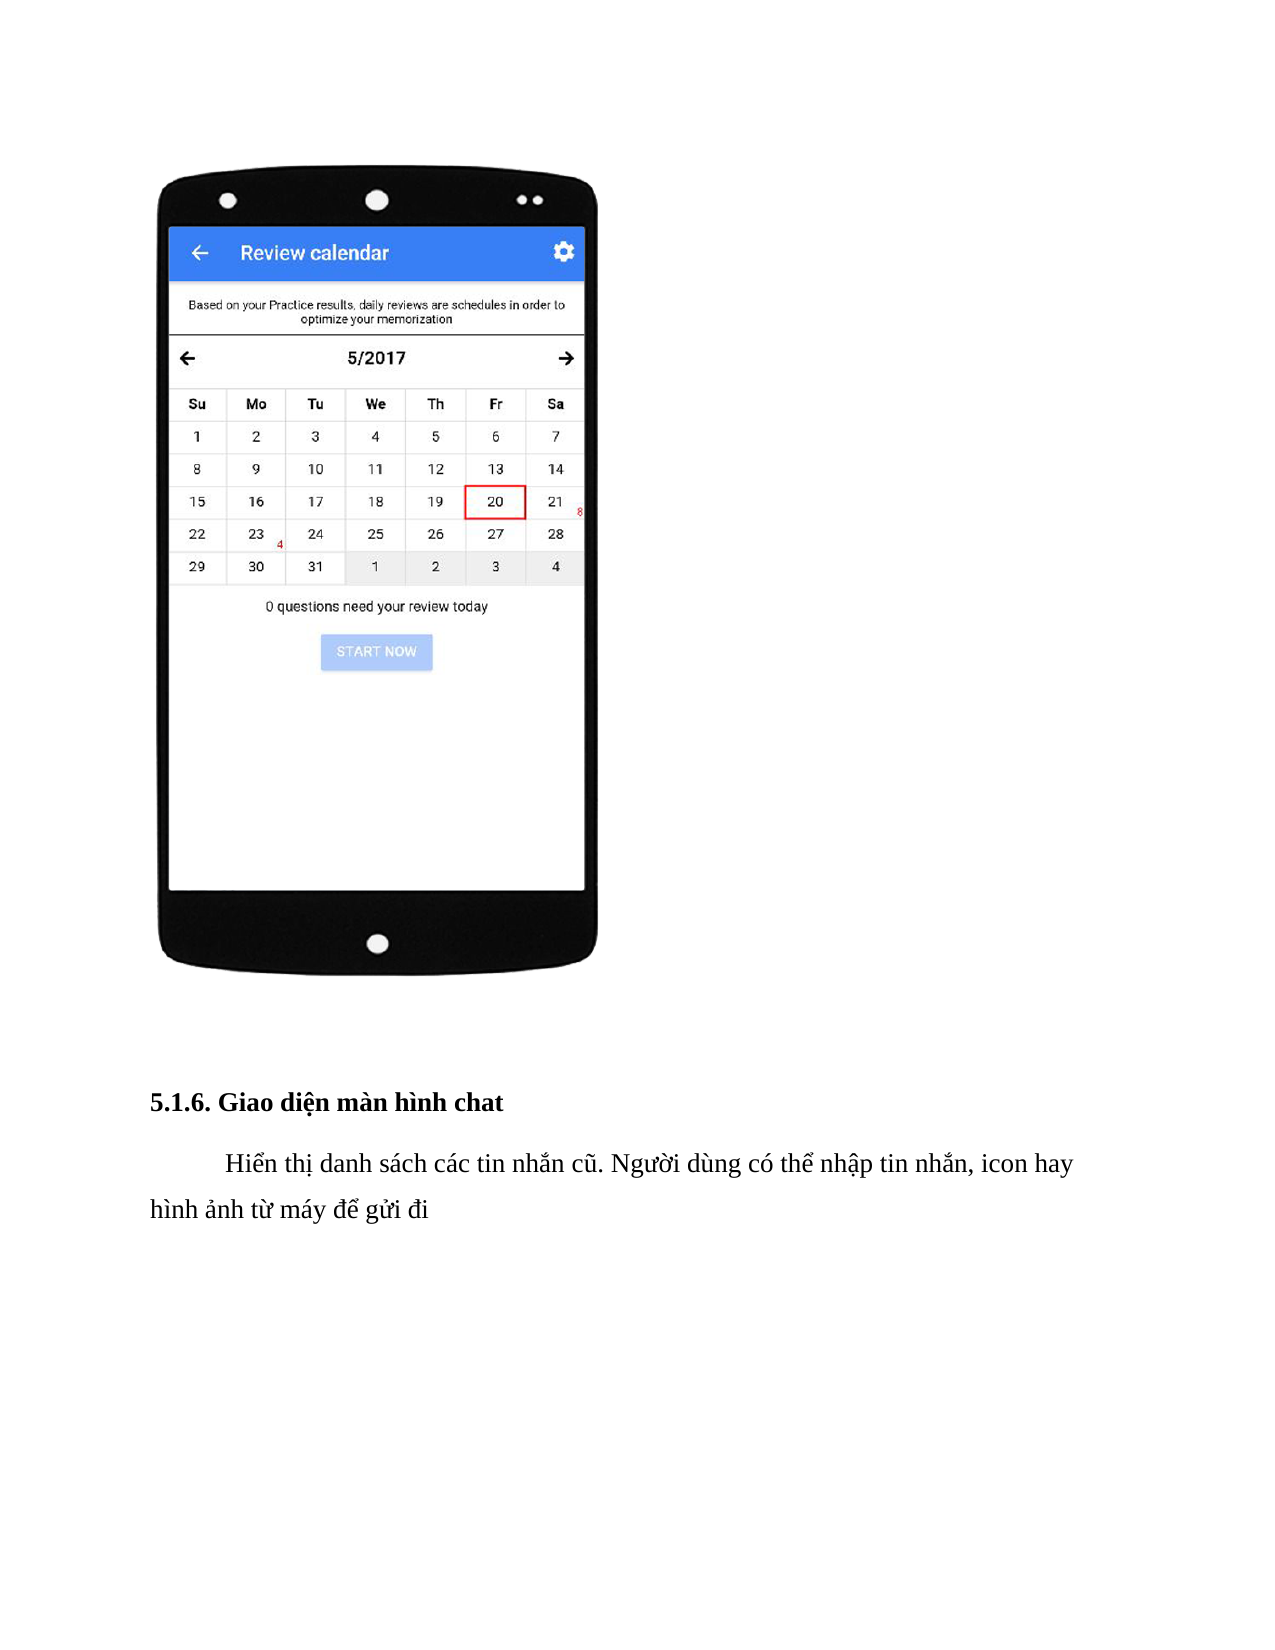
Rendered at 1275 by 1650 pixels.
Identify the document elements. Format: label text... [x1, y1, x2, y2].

picture [150, 150, 603, 996]
subtitle Giao diện màn hình chat [150, 1086, 1125, 1117]
text Hiển thị danh sách các tin nhắn cũ. Người dùng có thể nhập tin nhắn, icon hay hình ảnh từ máy để gửi đi [150, 1147, 1125, 1224]
